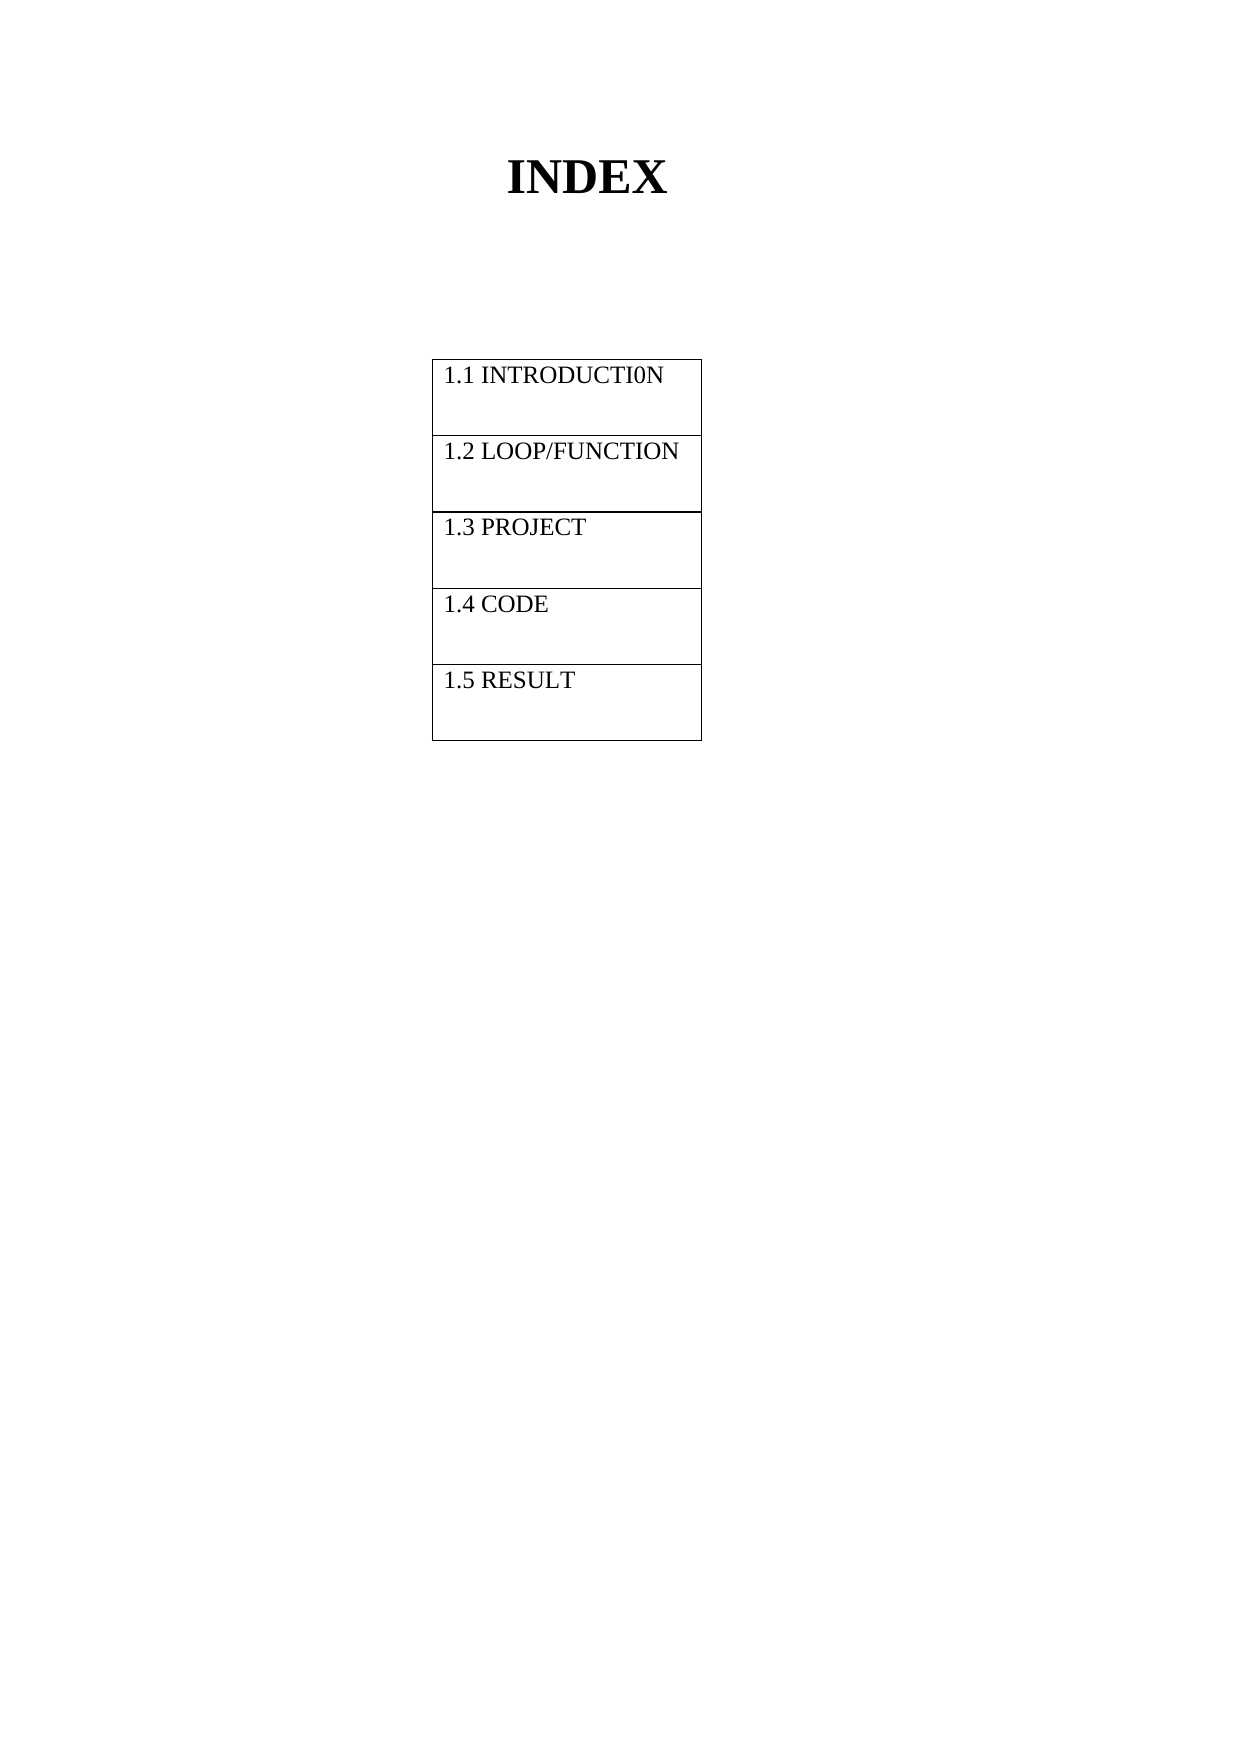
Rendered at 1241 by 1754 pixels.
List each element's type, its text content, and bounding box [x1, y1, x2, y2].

table_cell 1.4 CODE [433, 589, 701, 664]
table_cell 1.3 PROJECT [433, 513, 701, 588]
table_cell 1.2 LOOP/FUNCTION [433, 436, 701, 511]
table_header 1.1 INTRODUCTI0N [433, 360, 701, 435]
table_cell 1.5 RESULT [433, 665, 701, 740]
text INDEX [82, 147, 1092, 204]
